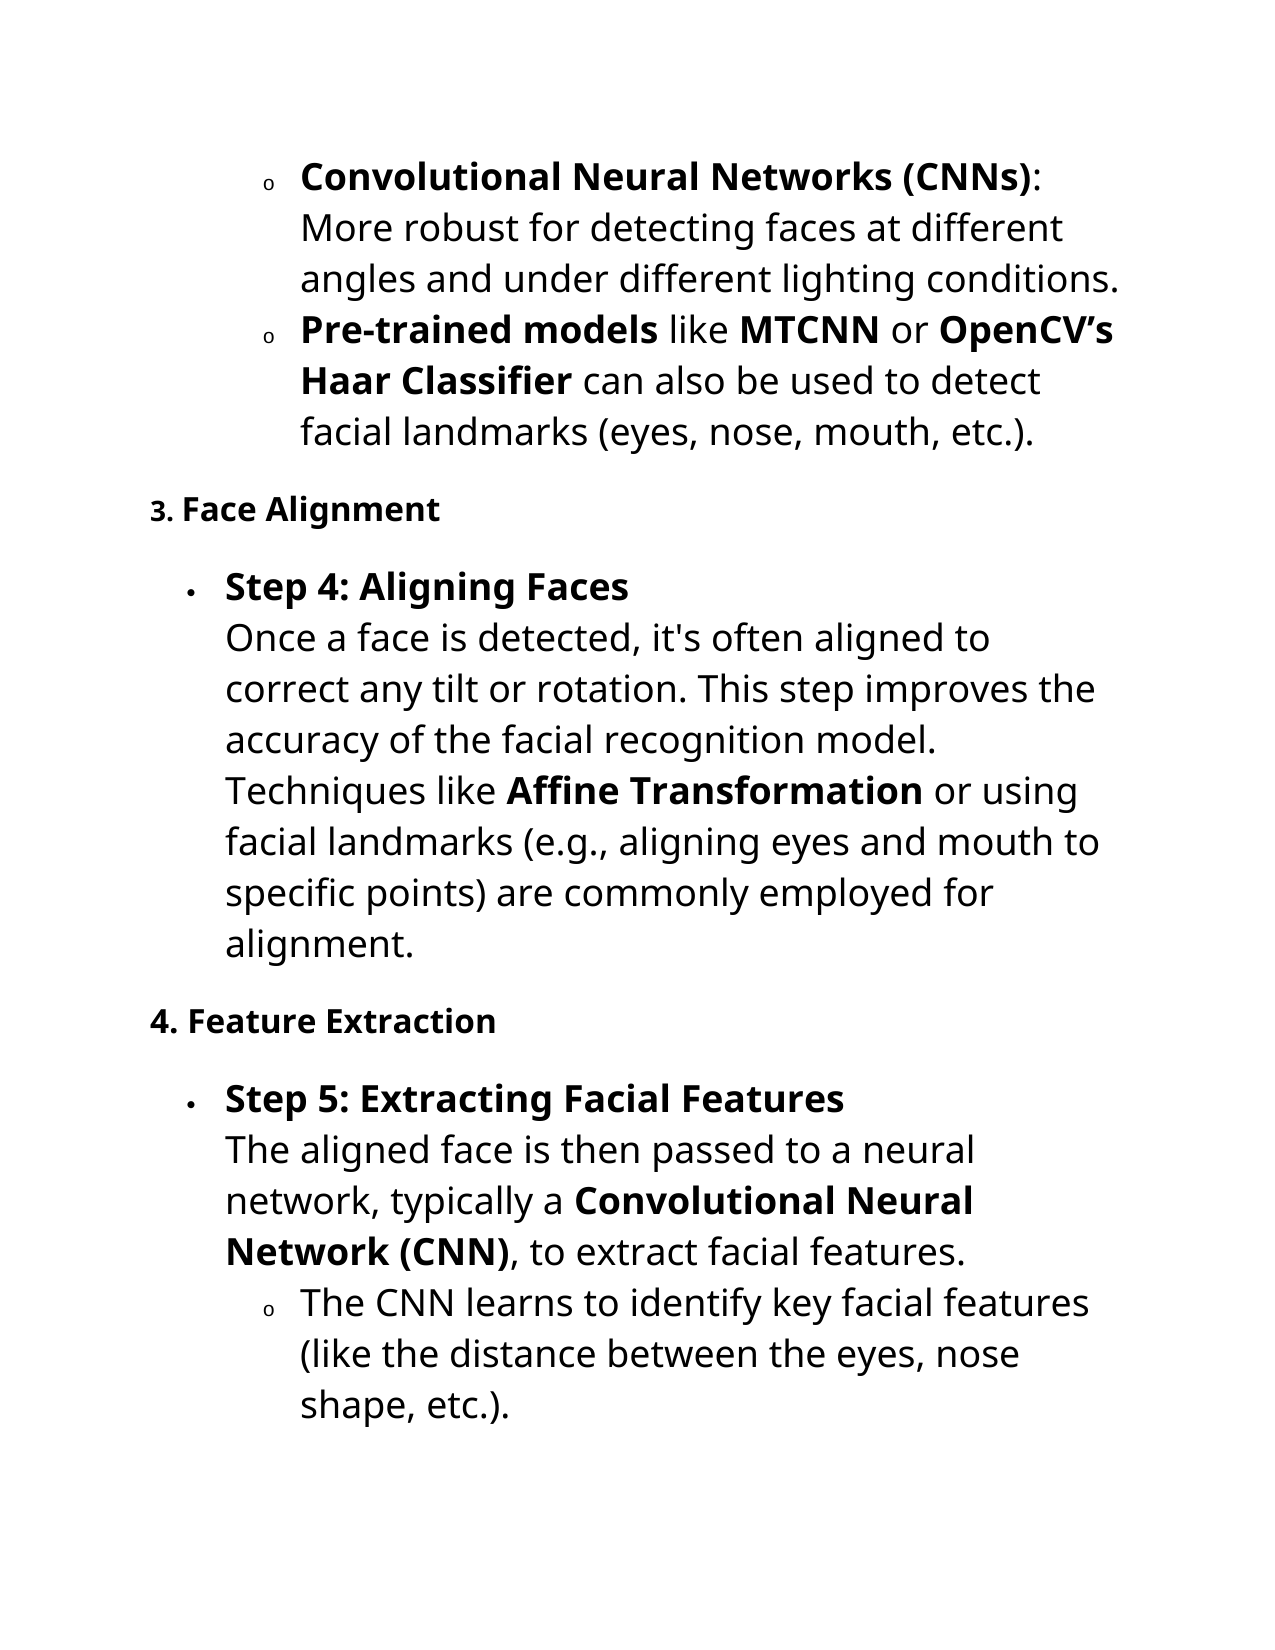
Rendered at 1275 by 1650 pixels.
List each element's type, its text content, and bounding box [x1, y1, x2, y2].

list The CNN learns to identify key facial features (like the distance between the eyes, nose shape, etc.). [262, 1276, 1125, 1429]
text 4. Feature Extraction [150, 997, 1125, 1043]
list Pre-trained models like MTCNN or OpenCV’s Haar Classifier can also be used to detect facial landmarks (eyes, nose, mouth, etc.). [262, 303, 1125, 456]
text 3. Face Alignment [150, 485, 1125, 531]
list Convolutional Neural Networks (CNNs): More robust for detecting faces at different angles and under different lighting conditions. [262, 150, 1125, 303]
list Step 5: Extracting Facial Features The aligned face is then passed to a neural network, typically a Convolutional Neural Network (CNN), to extract facial features. [187, 1072, 1125, 1276]
list Step 4: Aligning Faces Once a face is detected, it's often aligned to correct any tilt or rotation. This step improves the accuracy of the facial recognition model. Techniques like Affine Transformation or using facial landmarks (e.g., aligning eyes and mouth to specific points) are commonly employed for alignment. [187, 560, 1125, 968]
